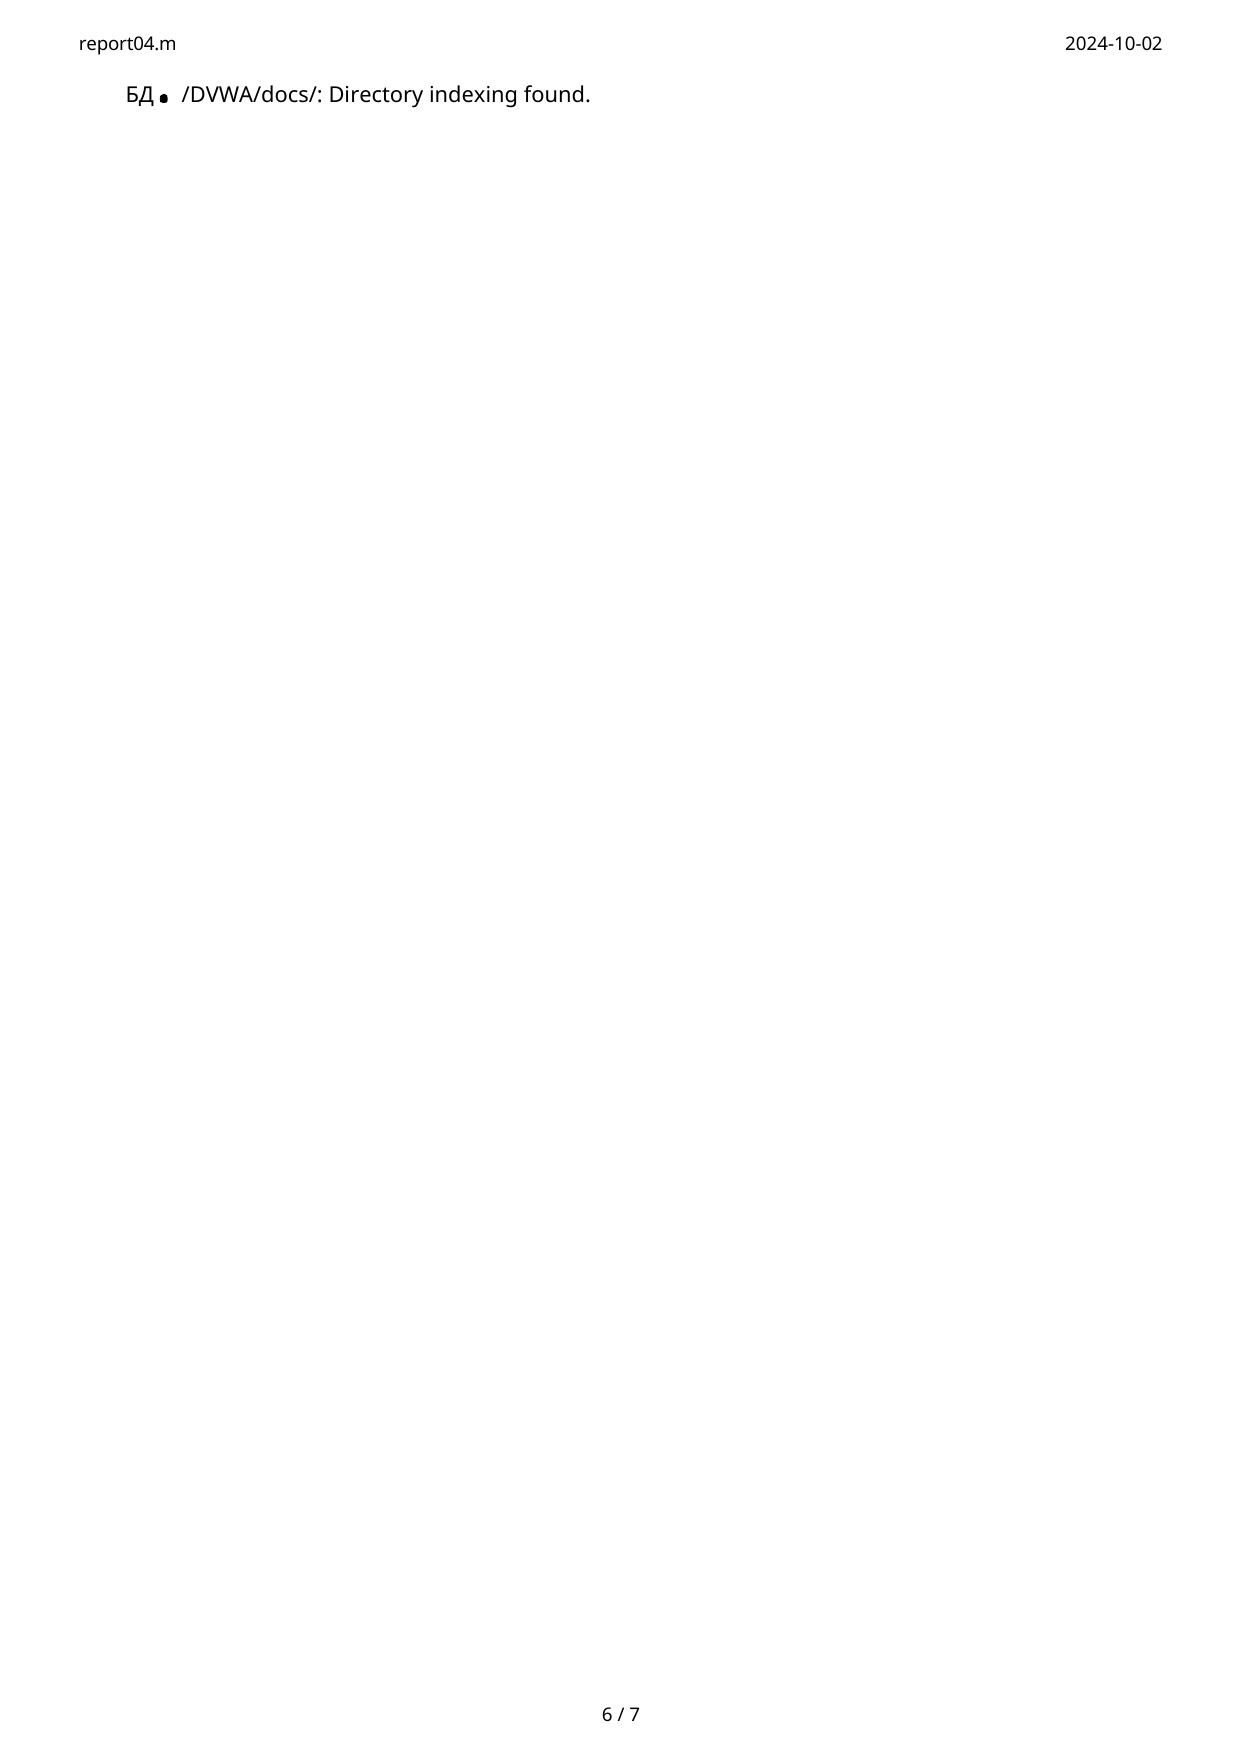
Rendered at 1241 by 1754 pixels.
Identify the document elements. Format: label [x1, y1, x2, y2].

picture [159, 94, 168, 103]
text [125, 79, 697, 109]
